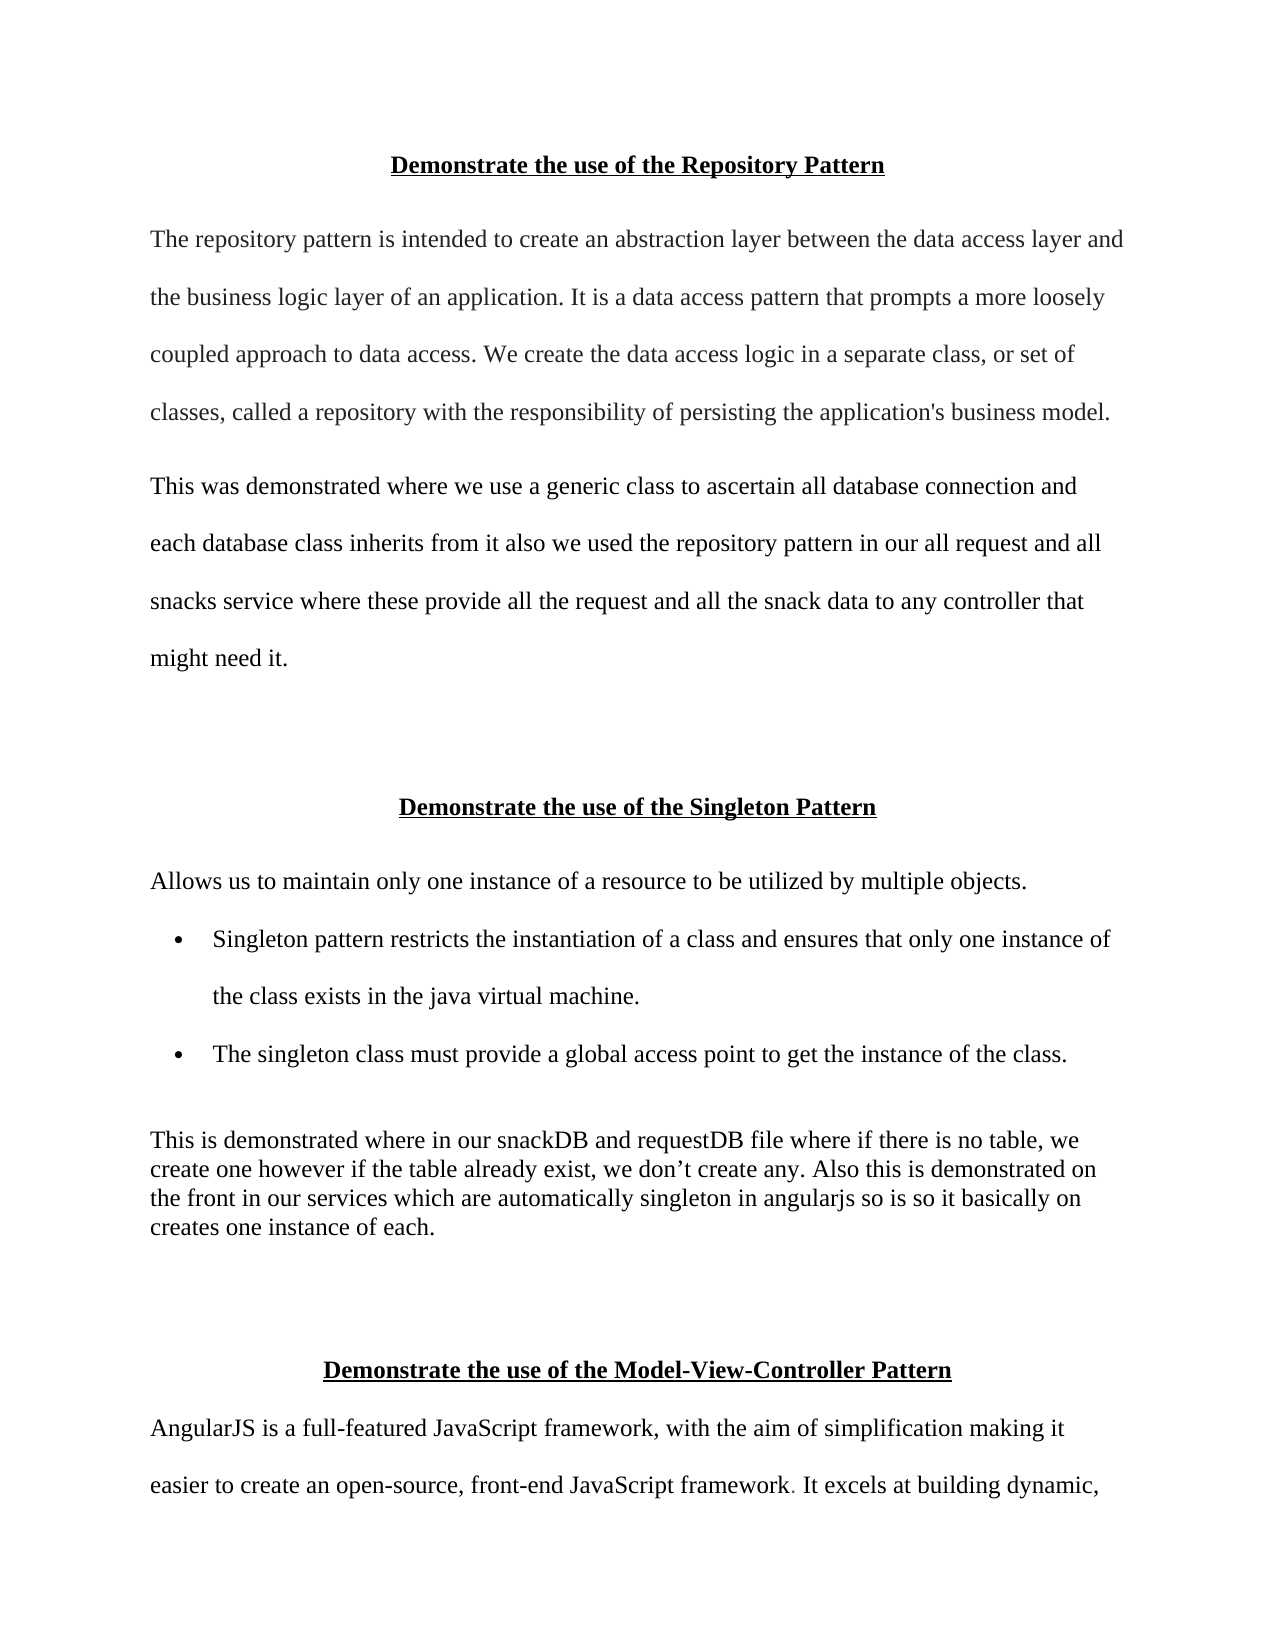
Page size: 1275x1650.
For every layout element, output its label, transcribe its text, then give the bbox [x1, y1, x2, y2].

text This was demonstrated where we use a generic class to ascertain all database connection and each database class inherits from it also we used the repository pattern in our all request and all snacks service where these provide all the request and all the snack data to any controller that might need it. [150, 471, 1125, 672]
text Demonstrate the use of the Repository Pattern [150, 150, 1125, 179]
text The repository pattern is intended to create an abstraction layer between the data access layer and the business logic layer of an application. It is a data access pattern that prompts a more loosely coupled approach to data access. We create the data access logic in a separate class, or set of classes, called a repository with the responsibility of persisting the application's business model. [150, 224, 1125, 425]
text Demonstrate the use of the Singleton Pattern [150, 792, 1125, 820]
text Allows us to maintain only one instance of a resource to be utilized by multiple objects. [150, 866, 1125, 894]
list Singleton pattern restricts the instantiation of a class and ensures that only one instance of the class exists in the java virtual machine. [175, 924, 1125, 1010]
list The singleton class must provide a global access point to get the instance of the class. [175, 1039, 1125, 1067]
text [150, 1413, 1125, 1499]
text Demonstrate the use of the Model-View-Controller Pattern [150, 1355, 1125, 1384]
text This is demonstrated where in our snackDB and requestDB file where if there is no table, we create one however if the table already exist, we don’t create any. Also this is demonstrated on the front in our services which are automatically singleton in angularjs so is so it basically on creates one instance of each. [150, 1125, 1125, 1240]
